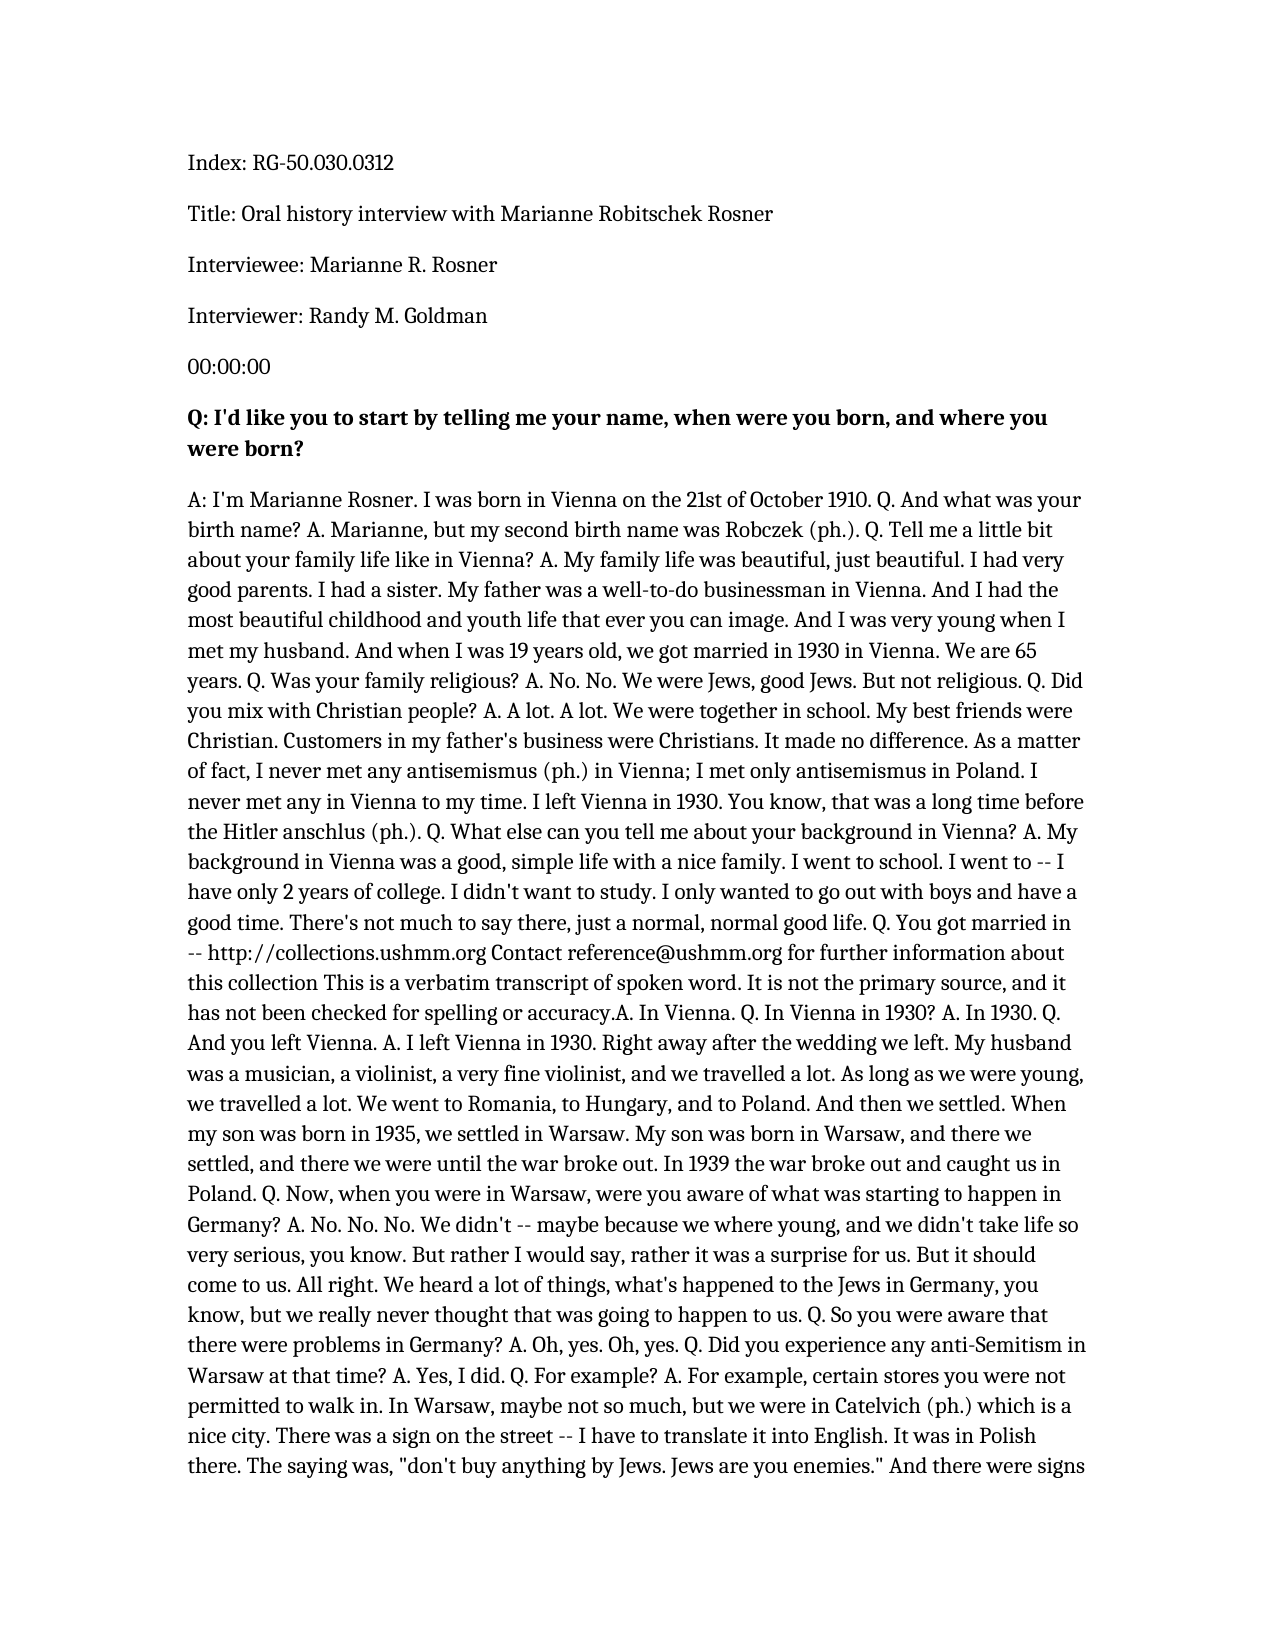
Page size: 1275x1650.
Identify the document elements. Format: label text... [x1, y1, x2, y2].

text Index: RG-50.030.0312 [187, 150, 1087, 176]
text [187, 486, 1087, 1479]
text Q: I'd like you to start by telling me your name, when were you born, and where you were born? [187, 405, 1087, 462]
text Interviewee: Marianne R. Rosner [187, 252, 1087, 278]
text Interviewer: Randy M. Goldman [187, 303, 1087, 329]
text 00:00:00 [187, 354, 1087, 381]
text Title: Oral history interview with Marianne Robitschek Rosner [187, 201, 1087, 227]
